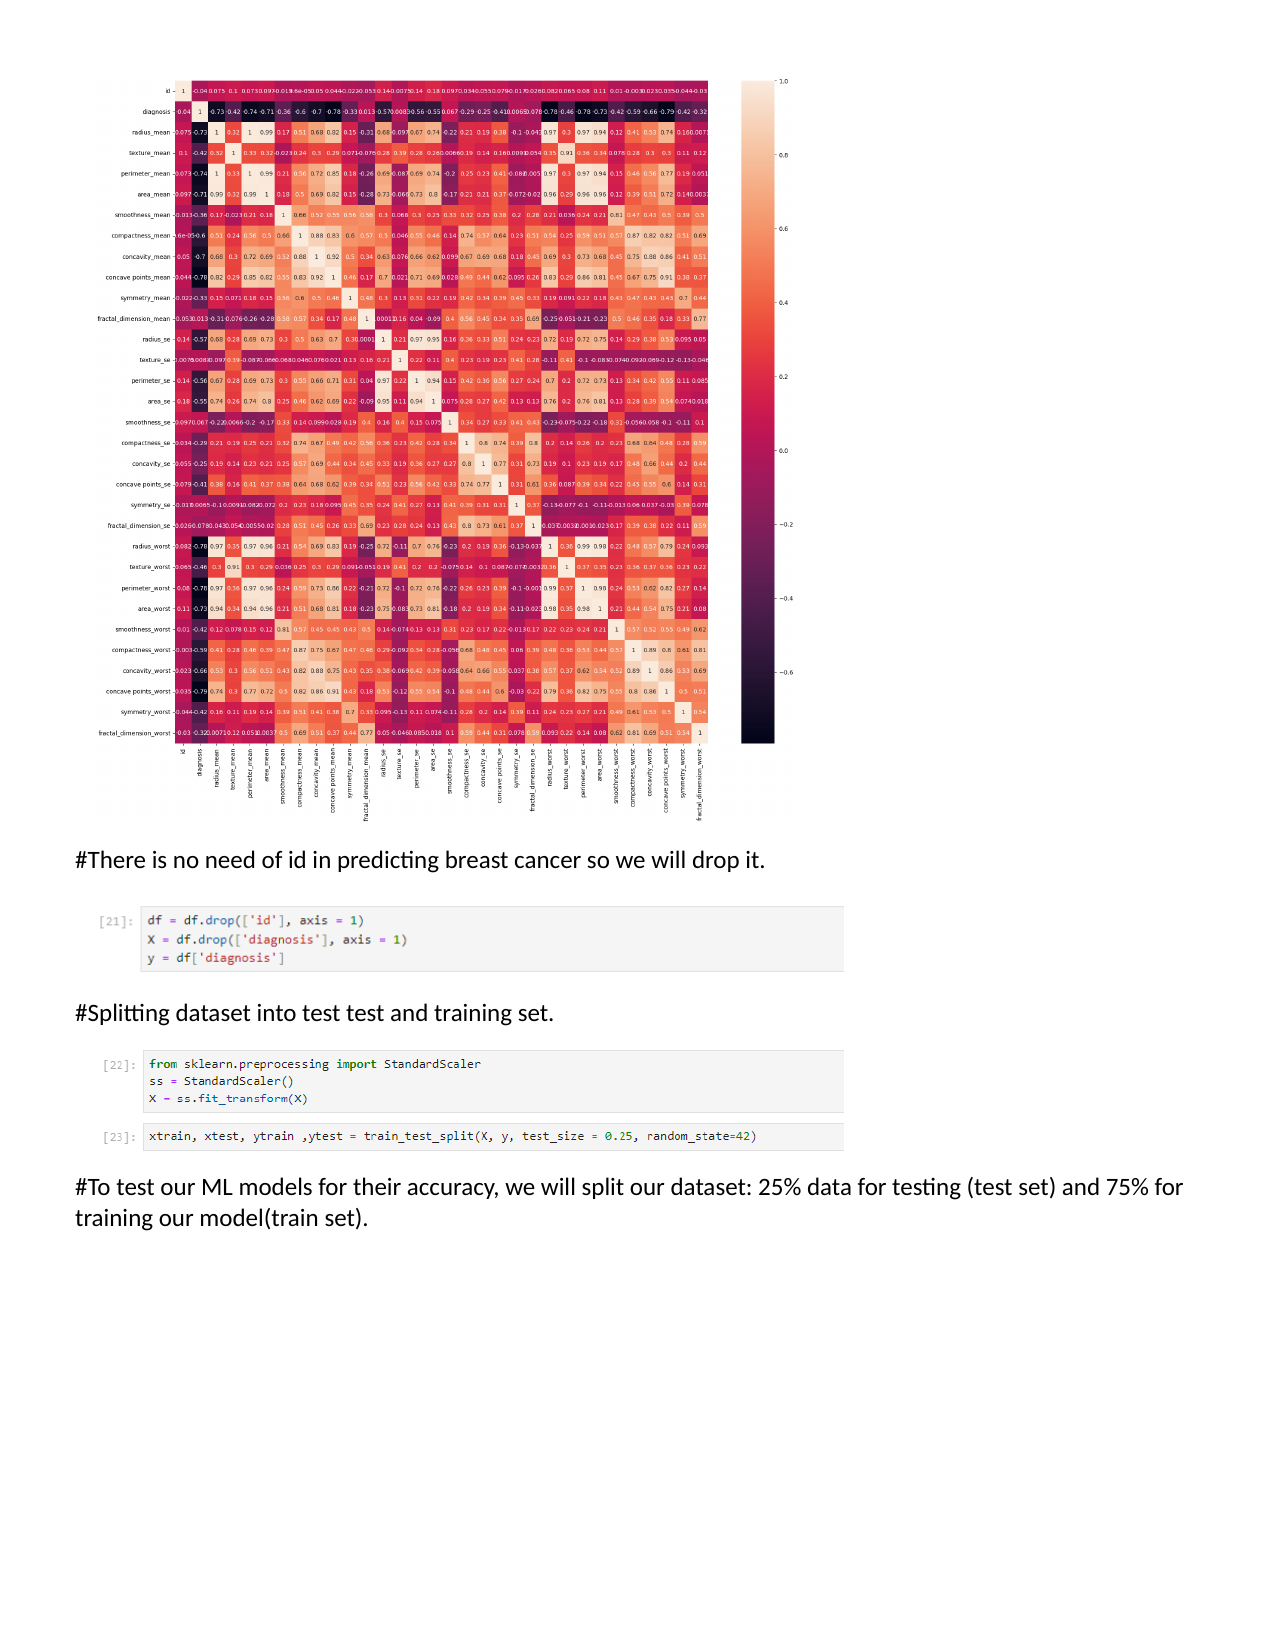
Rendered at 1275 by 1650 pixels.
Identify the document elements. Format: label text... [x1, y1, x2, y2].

text #There is no need of id in predicting breast cancer so we will drop it. [75, 844, 1200, 874]
text #Splitting dataset into test test and training set. [75, 997, 1200, 1027]
text #To test our ML models for their accuracy, we will split our dataset: 25% data for testing (test set) and 75% for training our model(train set). [75, 1171, 1200, 1232]
